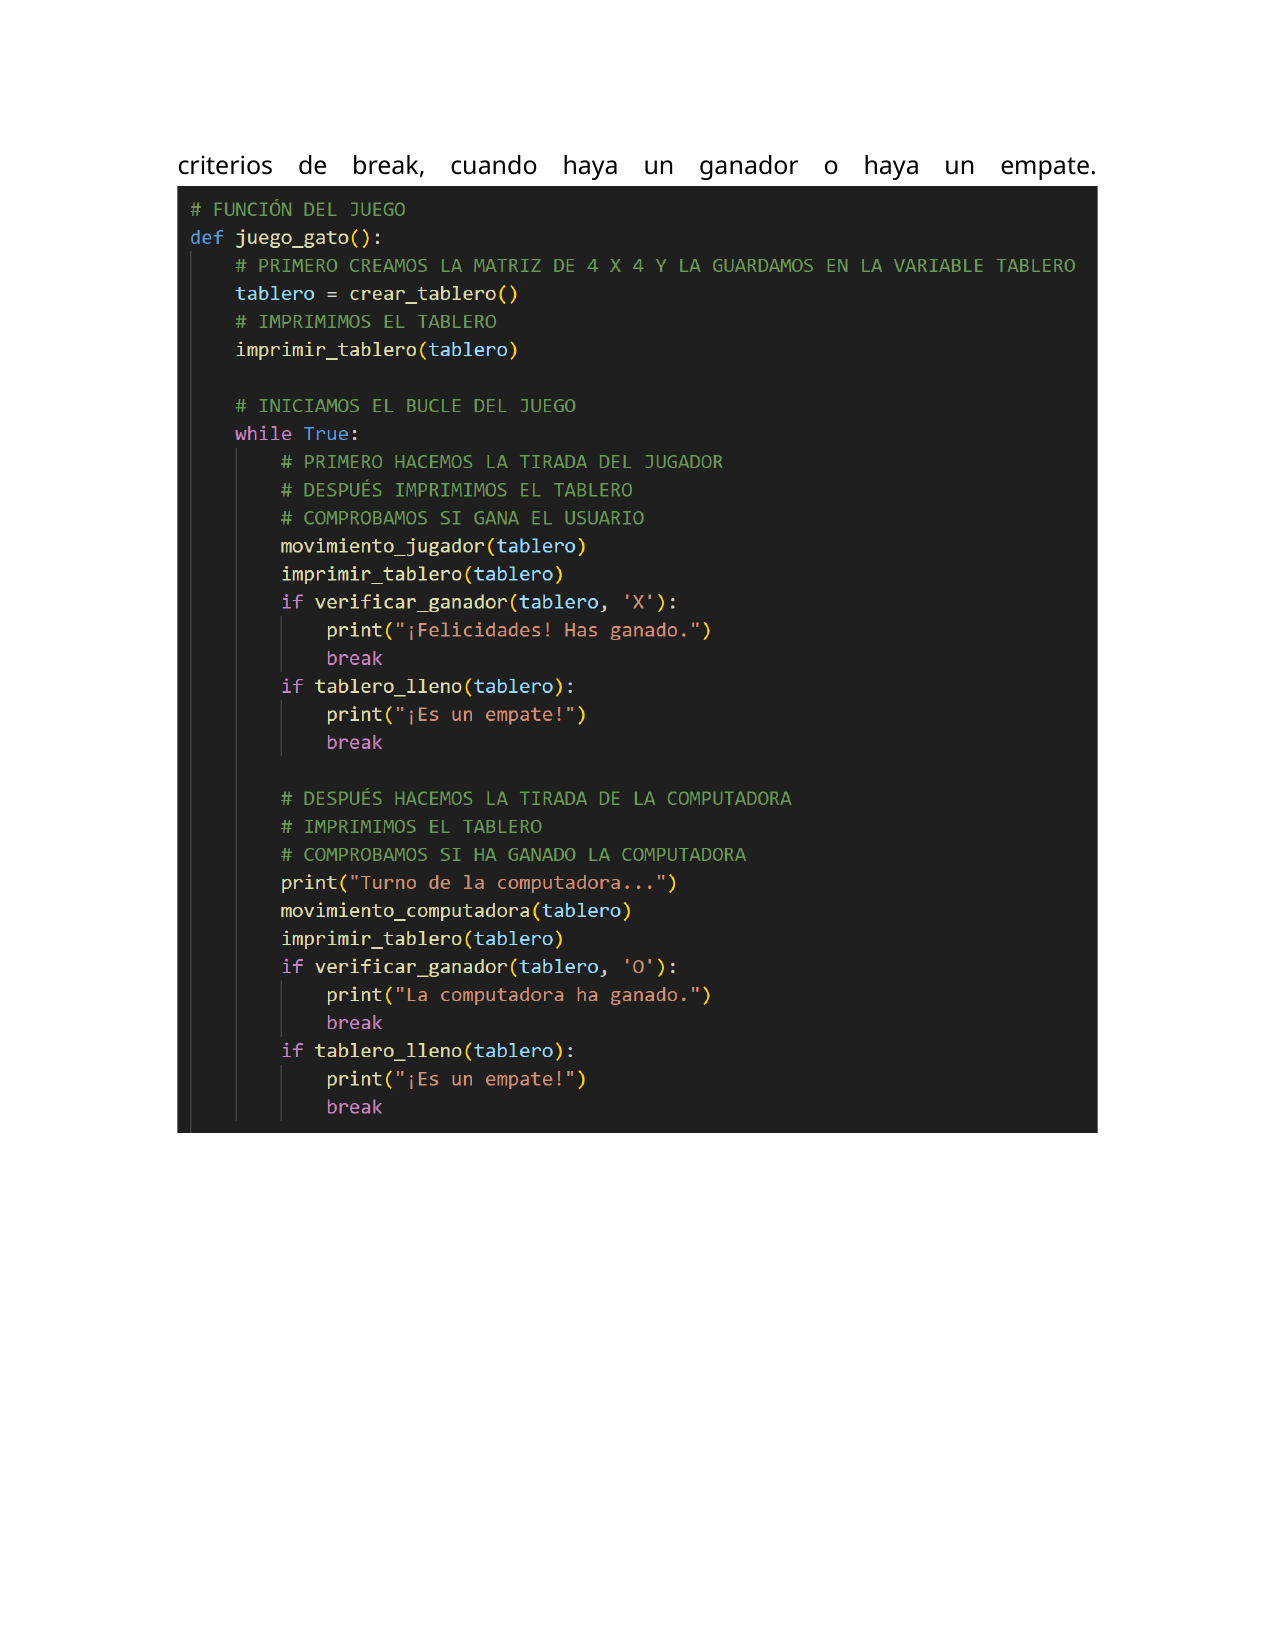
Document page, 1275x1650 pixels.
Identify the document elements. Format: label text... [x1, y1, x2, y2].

picture [177, 186, 1098, 1133]
